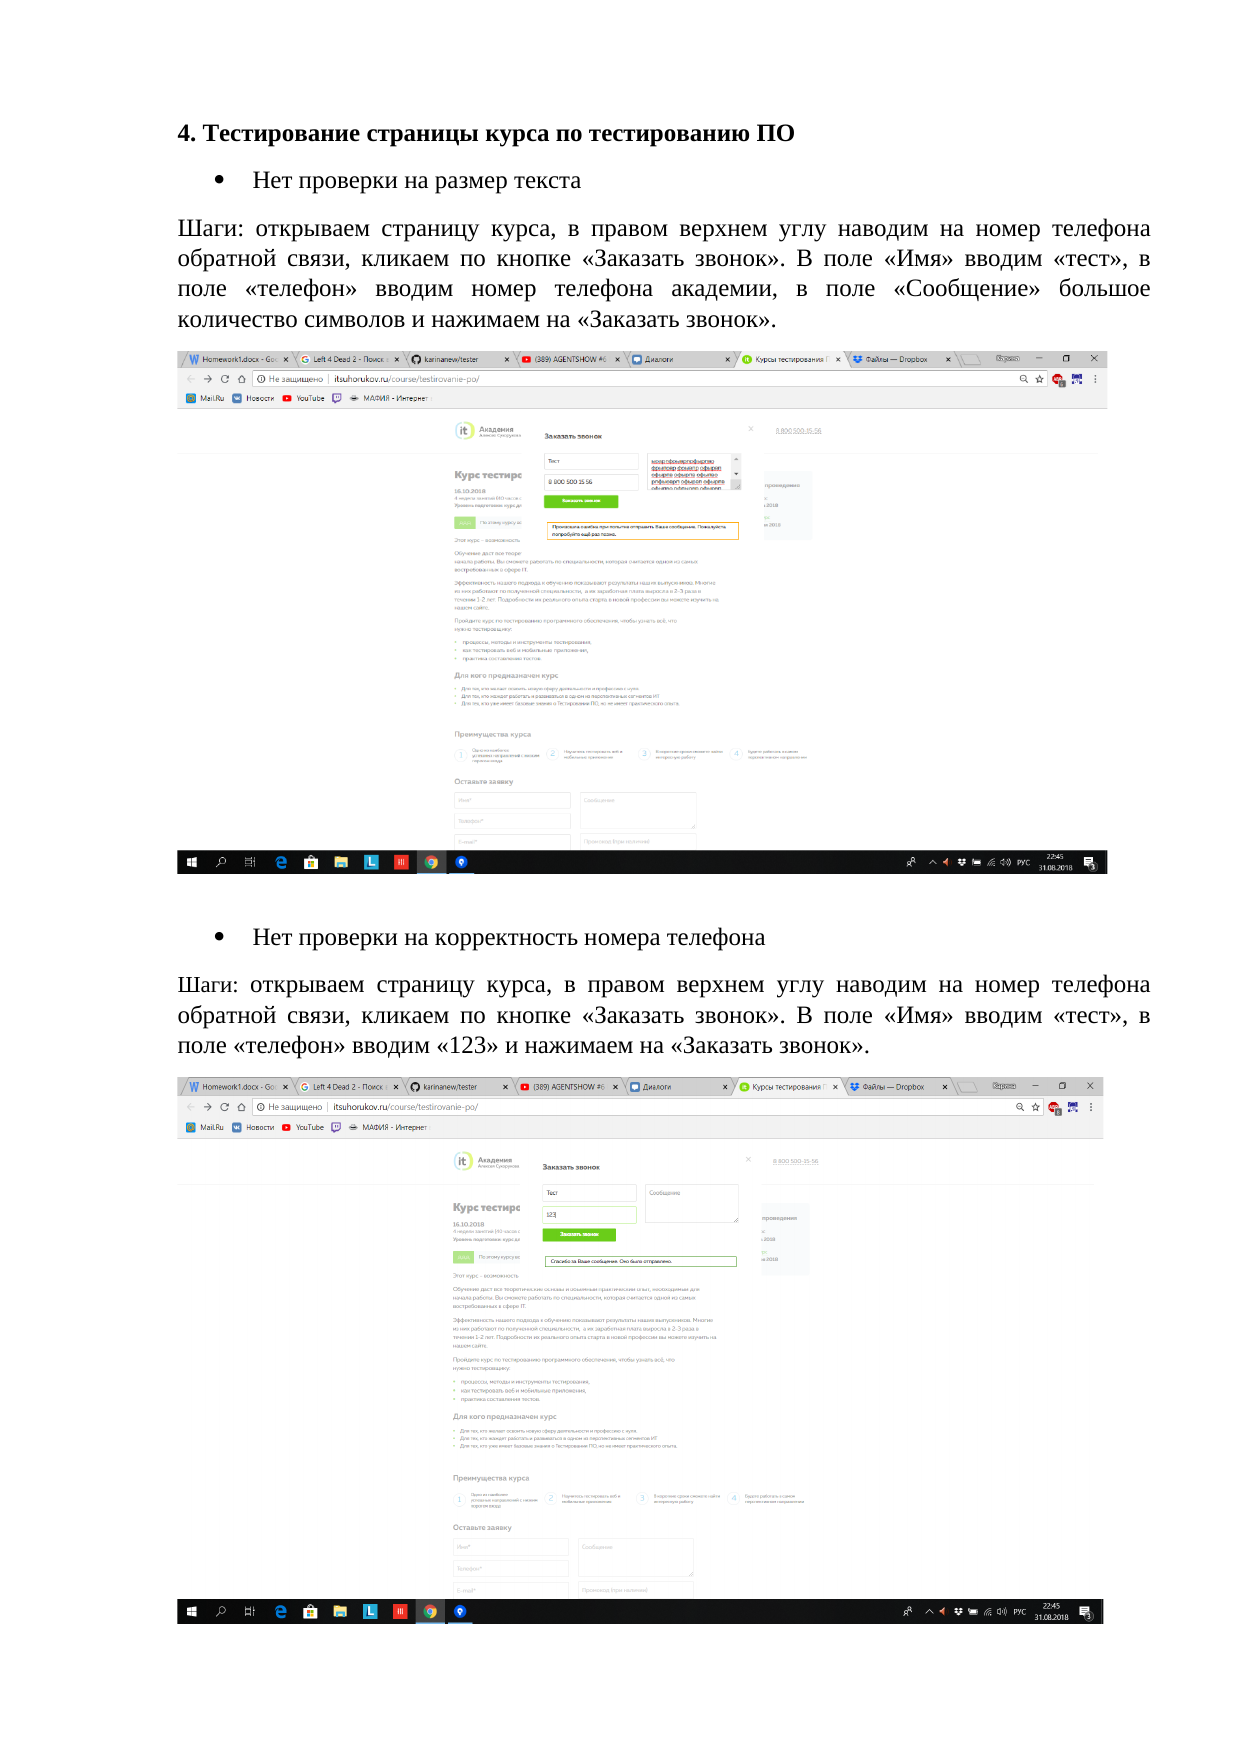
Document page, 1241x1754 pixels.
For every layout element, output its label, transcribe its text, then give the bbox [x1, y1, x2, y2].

picture [177, 351, 1108, 874]
picture [177, 1077, 1104, 1624]
list Нет проверки на размер текста [215, 166, 1152, 194]
list Нет проверки на корректность номера телефона [215, 922, 1152, 951]
text 4. Тестирование страницы курса по тестированию ПО [177, 118, 1152, 147]
text Шаги: открываем страницу курса, в правом верхнем углу наводим на номер телефона обратной связи, кликаем по кнопке «Заказать звонок». В поле «Имя» вводим «тест», в поле «телефон» вводим номер телефона академии, в поле «Сообщение» большое количество символов и нажимаем на «Заказать звонок». [177, 213, 1152, 333]
text Шаги: открываем страницу курса, в правом верхнем углу наводим на номер телефона обратной связи, кликаем по кнопке «Заказать звонок». В поле «Имя» вводим «тест», в поле «телефон» вводим «123» и нажимаем на «Заказать звонок». [177, 969, 1152, 1059]
